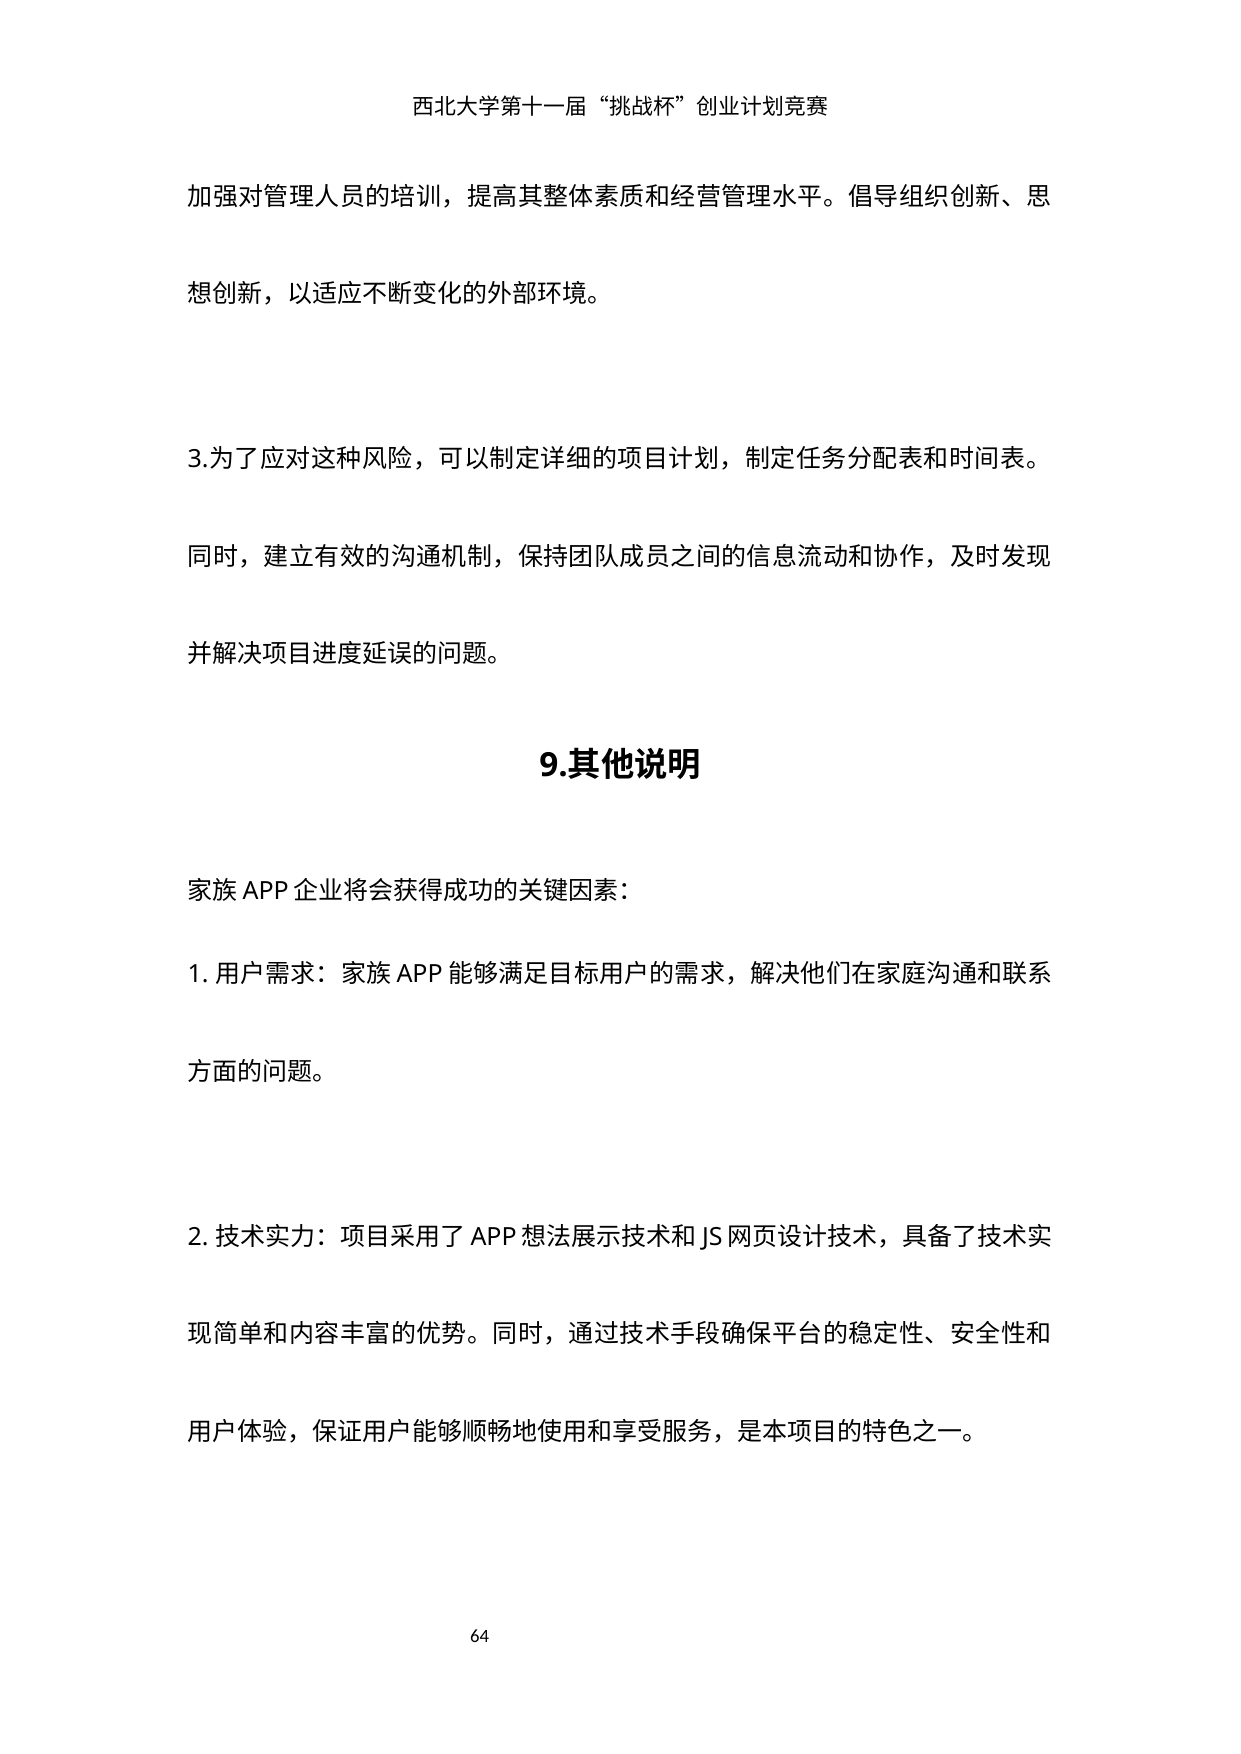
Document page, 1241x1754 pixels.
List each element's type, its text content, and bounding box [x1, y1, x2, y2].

list 技术实力：项目采用了APP想法展示技术和JS网页设计技术，具备了技术实现简单和内容丰富的优势。同时，通过技术手段确保平台的稳定性、安全性和用户体验，保证用户能够顺畅地使用和享受服务，是本项目的特色之一。 [187, 1202, 1053, 1462]
list 家族APP企业将会获得成功的关键因素： [187, 856, 1053, 921]
list 3.为了应对这种风险，可以制定详细的项目计划，制定任务分配表和时间表。同时，建立有效的沟通机制，保持团队成员之间的信息流动和协作，及时发现并解决项目进度延误的问题。 [187, 424, 1053, 684]
list 加强对管理人员的培训，提高其整体素质和经营管理水平。倡导组织创新、思想创新，以适应不断变化的外部环境。 [187, 162, 1053, 324]
list 用户需求：家族APP能够满足目标用户的需求，解决他们在家庭沟通和联系方面的问题。 [187, 939, 1053, 1102]
text 9.其他说明 [187, 730, 1053, 795]
